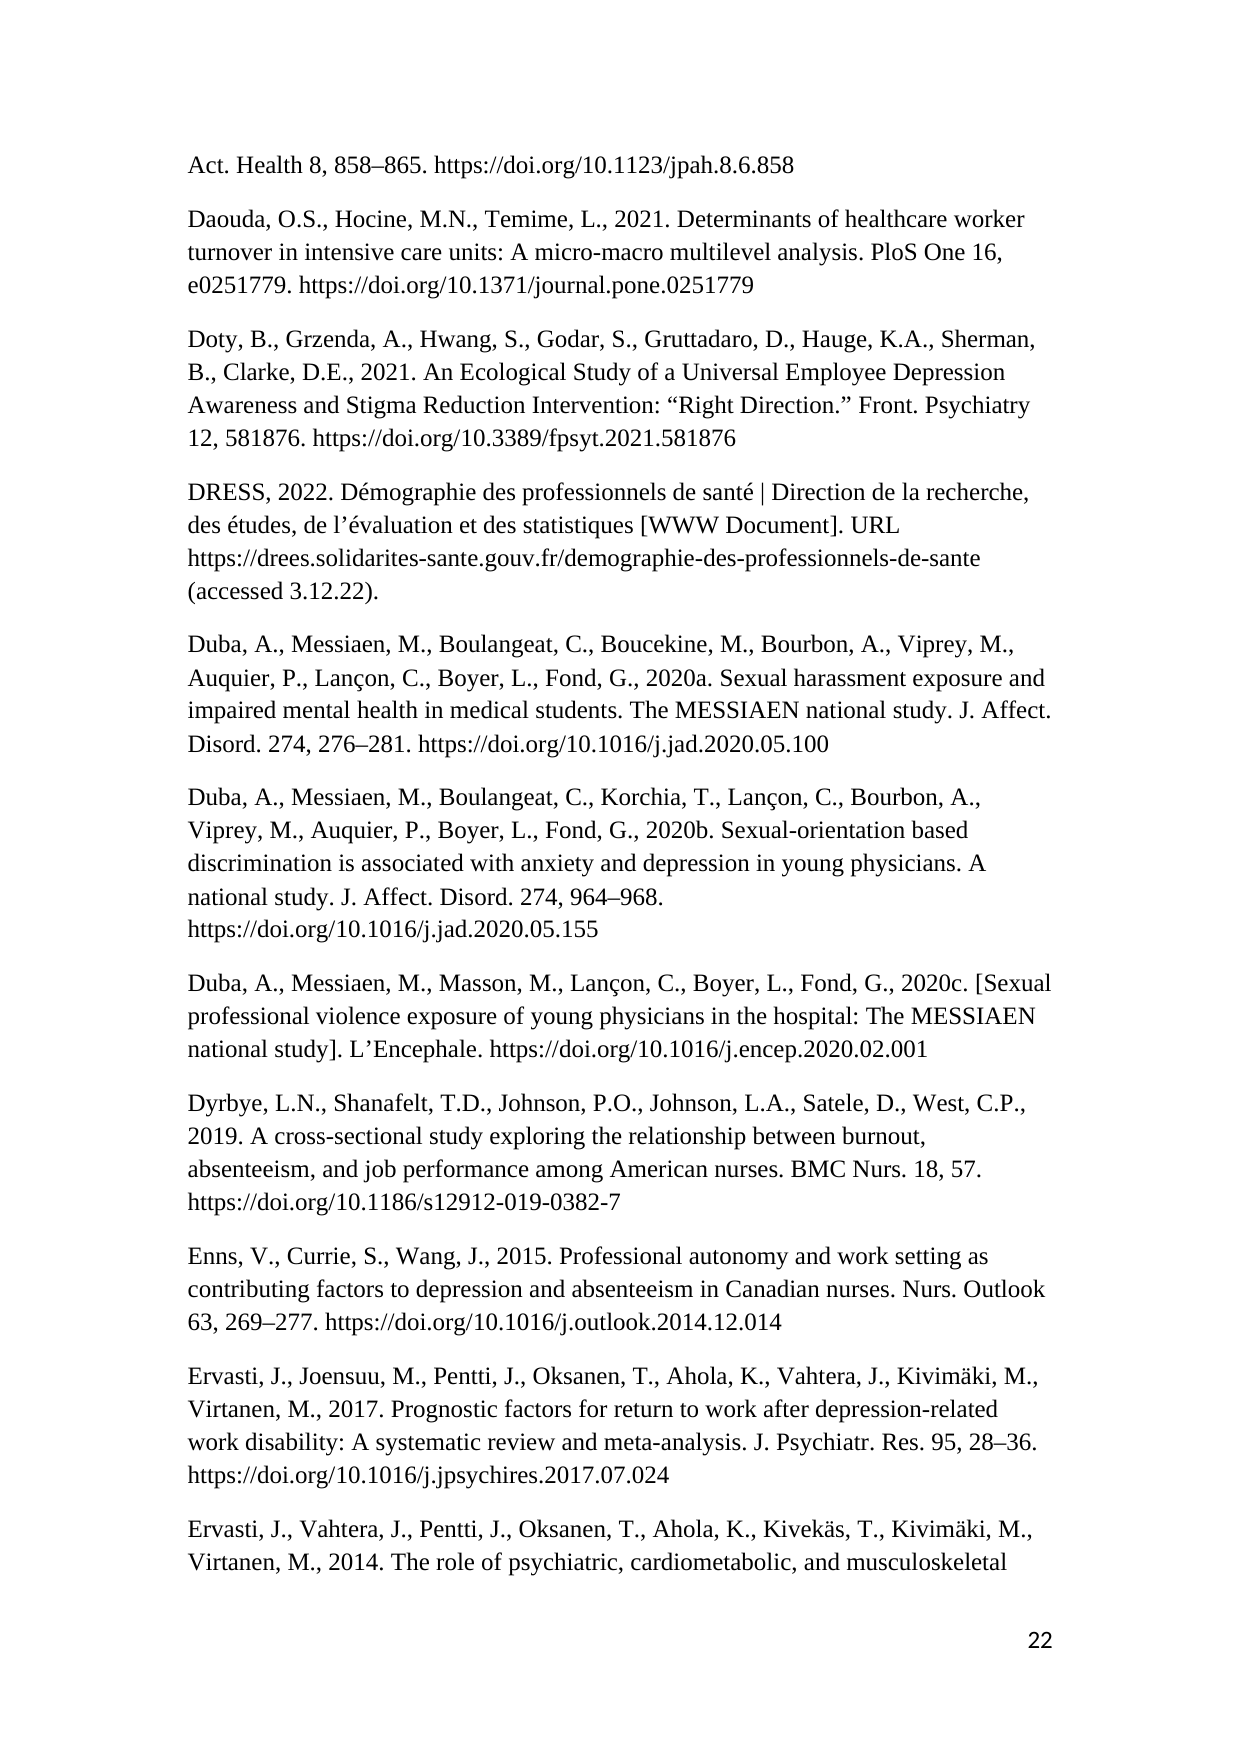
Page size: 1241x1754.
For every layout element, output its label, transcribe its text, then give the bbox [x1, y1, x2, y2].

text Ervasti, J., Joensuu, M., Pentti, J., Oksanen, T., Ahola, K., Vahtera, J., Kivimäki, M., Virtanen, M., 2017. Prognostic factors for return to work after depression-related work disability: A systematic review and meta-analysis. J. Psychiatr. Res. 95, 28–36. https://doi.org/10.1016/j.jpsychires.2017.07.024 [187, 1361, 1053, 1489]
text Doty, B., Grzenda, A., Hwang, S., Godar, S., Gruttadaro, D., Hauge, K.A., Sherman, B., Clarke, D.E., 2021. An Ecological Study of a Universal Employee Depression Awareness and Stigma Reduction Intervention: “Right Direction.” Front. Psychiatry 12, 581876. https://doi.org/10.3389/fpsyt.2021.581876 [187, 324, 1053, 452]
text Duba, A., Messiaen, M., Boulangeat, C., Korchia, T., Lançon, C., Bourbon, A., Viprey, M., Auquier, P., Boyer, L., Fond, G., 2020b. Sexual-orientation based discrimination is associated with anxiety and depression in young physicians. A national study. J. Affect. Disord. 274, 964–968. https://doi.org/10.1016/j.jad.2020.05.155 [187, 782, 1053, 943]
text Duba, A., Messiaen, M., Boulangeat, C., Boucekine, M., Bourbon, A., Viprey, M., Auquier, P., Lançon, C., Boyer, L., Fond, G., 2020a. Sexual harassment exposure and impaired mental health in medical students. The MESSIAEN national study. J. Affect. Disord. 274, 276–281. https://doi.org/10.1016/j.jad.2020.05.100 [187, 629, 1053, 757]
text Daouda, O.S., Hocine, M.N., Temime, L., 2021. Determinants of healthcare worker turnover in intensive care units: A micro-macro multilevel analysis. PloS One 16, e0251779. https://doi.org/10.1371/journal.pone.0251779 [187, 204, 1053, 299]
text Duba, A., Messiaen, M., Masson, M., Lançon, C., Boyer, L., Fond, G., 2020c. [Sexual professional violence exposure of young physicians in the hospital: The MESSIAEN national study]. L’Encephale. https://doi.org/10.1016/j.encep.2020.02.001 [187, 968, 1053, 1063]
text Enns, V., Currie, S., Wang, J., 2015. Professional autonomy and work setting as contributing factors to depression and absenteeism in Canadian nurses. Nurs. Outlook 63, 269–277. https://doi.org/10.1016/j.outlook.2014.12.014 [187, 1241, 1053, 1336]
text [187, 150, 1053, 179]
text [187, 1514, 1053, 1576]
text DRESS, 2022. Démographie des professionnels de santé | Direction de la recherche, des études, de l’évaluation et des statistiques [WWW Document]. URL https://drees.solidarites-sante.gouv.fr/demographie-des-professionnels-de-sante (accessed 3.12.22). [187, 477, 1053, 604]
text Dyrbye, L.N., Shanafelt, T.D., Johnson, P.O., Johnson, L.A., Satele, D., West, C.P., 2019. A cross-sectional study exploring the relationship between burnout, absenteeism, and job performance among American nurses. BMC Nurs. 18, 57. https://doi.org/10.1186/s12912-019-0382-7 [187, 1088, 1053, 1216]
